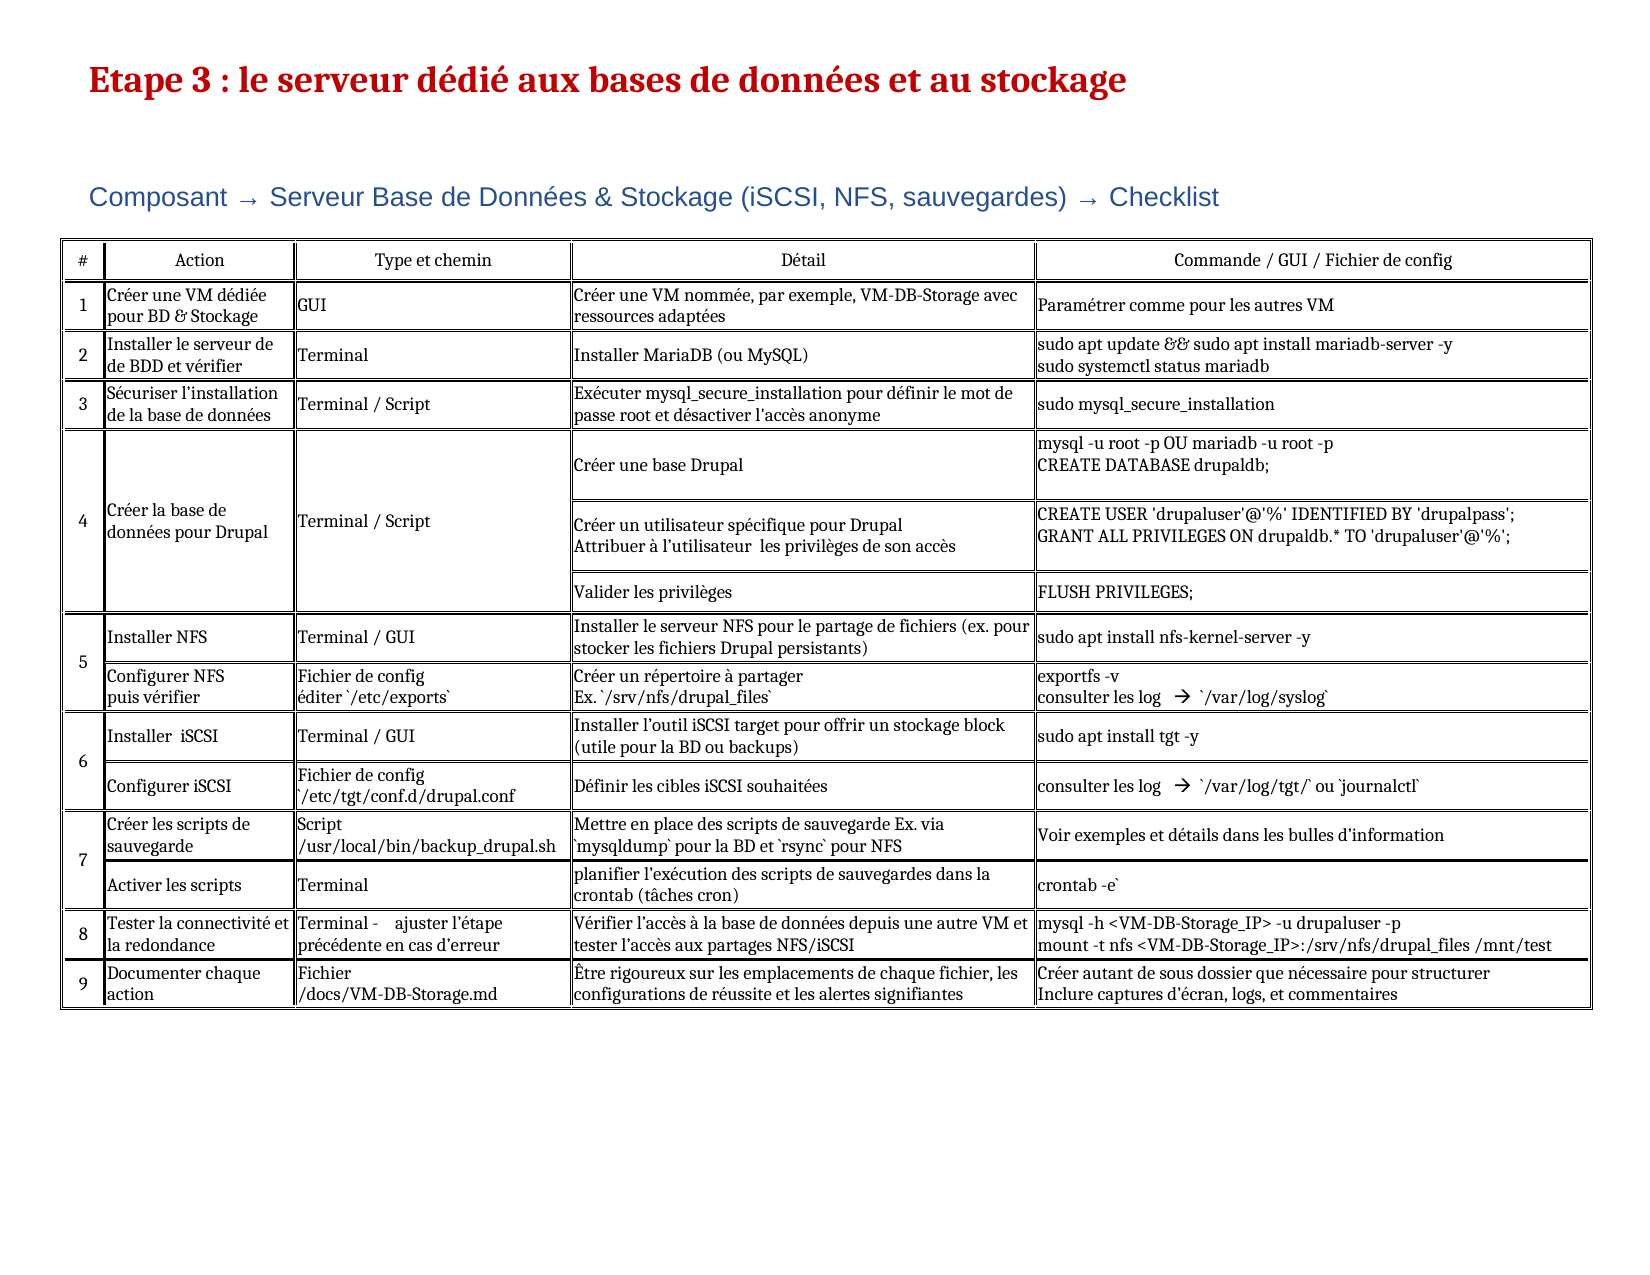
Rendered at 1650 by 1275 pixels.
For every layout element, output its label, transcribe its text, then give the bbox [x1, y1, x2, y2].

table_cell sudo apt install nfs-kernel-server -y [1037, 611, 1590, 661]
table_cell crontab -e` [1037, 859, 1590, 908]
table_cell Créer un répertoire à partager Ex. `/srv/nfs/drupal_files` [573, 664, 1034, 710]
table_cell Mettre en place des scripts de sauvegarde Ex. via `mysqldump` pour la BD et `rsync` pour NFS [573, 812, 1034, 859]
table_cell 7 [63, 809, 104, 908]
table_cell Paramétrer comme pour les autres VM [1035, 279, 1592, 329]
table_cell Créer les scripts de sauvegarde [106, 812, 293, 859]
table_cell CREATE USER 'drupaluser'@'%' IDENTIFIED BY 'drupalpass'; GRANT ALL PRIVILEGES ON drupaldb.* TO 'drupaluser'@'%'; [1037, 499, 1590, 570]
table_cell Installer MariaDB (ou MySQL) [573, 332, 1034, 378]
table_cell Être rigoureux sur les emplacements de chaque fichier, les configurations de réussite et les alertes signifiantes [571, 958, 1035, 1007]
table_cell Terminal [297, 332, 570, 378]
table_header Détail [571, 239, 1035, 279]
table_cell FLUSH PRIVILEGES; [1037, 570, 1590, 611]
table_cell Valider les privilèges [573, 573, 1034, 611]
table_cell Installer l’outil iSCSI target pour offrir un stockage block (utile pour la BD ou backups) [573, 713, 1034, 760]
table_cell Configurer NFS puis vérifier [106, 664, 293, 710]
table_cell GUI [297, 283, 570, 329]
table_cell Créer une VM dédiée pour BD & Stockage [106, 283, 293, 329]
table_cell Installer iSCSI [106, 713, 293, 760]
table_cell Définir les cibles iSCSI souhaitées [573, 763, 1034, 809]
table_cell sudo apt update && sudo apt install mariadb-server -y sudo systemctl status mariadb [1037, 329, 1590, 378]
table_cell mysql -u root -p OU mariadb -u root -p CREATE DATABASE drupaldb; [1037, 428, 1590, 499]
text Composant → Serveur Base de Données & Stockage (iSCSI, NFS, sauvegardes) → Checklist [89, 181, 1591, 212]
table_cell 8 [63, 908, 104, 958]
table_cell Terminal [297, 862, 570, 908]
table_cell Fichier de config éditer `/etc/exports` [297, 664, 570, 710]
table_cell Créer un utilisateur spécifique pour Drupal Attribuer à l’utilisateur les privilèges de son accès [573, 502, 1034, 570]
table_header Action [105, 241, 295, 279]
table_cell Installer le serveur NFS pour le partage de fichiers (ex. pour stocker les fichiers Drupal persistants) [573, 615, 1034, 661]
table_cell Fichier de config `/etc/tgt/conf.d/drupal.conf [297, 763, 570, 809]
table_cell 4 [63, 428, 104, 611]
table_cell 6 [63, 710, 104, 809]
table_header Commande / GUI / Fichier de config [1035, 239, 1590, 279]
table_cell Créer la base de données pour Drupal [106, 431, 293, 611]
table_cell Configurer iSCSI [106, 763, 293, 809]
table_cell sudo apt install tgt -y [1037, 710, 1590, 760]
table_cell Fichier /docs/VM-DB-Storage.md [295, 960, 571, 1007]
table_cell Terminal / GUI [297, 615, 570, 661]
table_cell Script /usr/local/bin/backup_drupal.sh [297, 812, 570, 859]
table_cell Terminal / Script [297, 431, 570, 611]
table_cell Sécuriser l’installation de la base de données [106, 382, 293, 428]
table_cell 3 [63, 378, 104, 428]
table_header # [63, 241, 104, 279]
table_cell sudo mysql_secure_installation [1037, 378, 1590, 428]
table_cell 1 [61, 279, 104, 329]
table_cell Tester la connectivité et la redondance [106, 911, 293, 958]
table_cell Activer les scripts [106, 862, 293, 908]
table_cell Terminal / GUI [297, 713, 570, 760]
table_cell Terminal - ajuster l’étape précédente en cas d’erreur [297, 911, 570, 958]
table_cell Créer autant de sous dossier que nécessaire pour structurer Inclure captures d’écran, logs, et commentaires [1035, 958, 1590, 1007]
table_cell 9 [63, 958, 104, 1007]
table_cell Voir exemples et détails dans les bulles d’information [1037, 809, 1590, 859]
table_cell consulter les log `/var/log/tgt/` ou `journalctl` [1037, 760, 1590, 809]
table_cell Vérifier l’accès à la base de données depuis une autre VM et tester l’accès aux partages NFS/iSCSI [573, 911, 1034, 958]
table_cell Exécuter mysql_secure_installation pour définir le mot de passe root et désactiver l'accès anonyme [573, 382, 1034, 428]
table_cell Installer le serveur de de BDD et vérifier [106, 332, 293, 378]
table_cell 2 [63, 329, 104, 378]
table_header Type et chemin [295, 241, 571, 279]
table_cell Créer une base Drupal [573, 431, 1034, 499]
table_cell planifier l’exécution des scripts de sauvegardes dans la crontab (tâches cron) [573, 862, 1034, 908]
table_cell mysql -h <VM-DB-Storage_IP> -u drupaluser -p mount -t nfs <VM-DB-Storage_IP>:/srv/nfs/drupal_files /mnt/test [1037, 908, 1590, 958]
text Etape 3 : le serveur dédié aux bases de données et au stockage [89, 59, 1591, 102]
table_cell Créer une VM nommée, par exemple, VM-DB-Storage avec ressources adaptées [573, 283, 1034, 329]
table_cell Documenter chaque action [105, 961, 295, 1007]
table_cell 5 [63, 611, 104, 710]
table_cell exportfs -v consulter les log `/var/log/syslog` [1037, 661, 1590, 710]
table_cell Terminal / Script [297, 382, 570, 428]
table_cell Installer NFS [106, 615, 293, 661]
